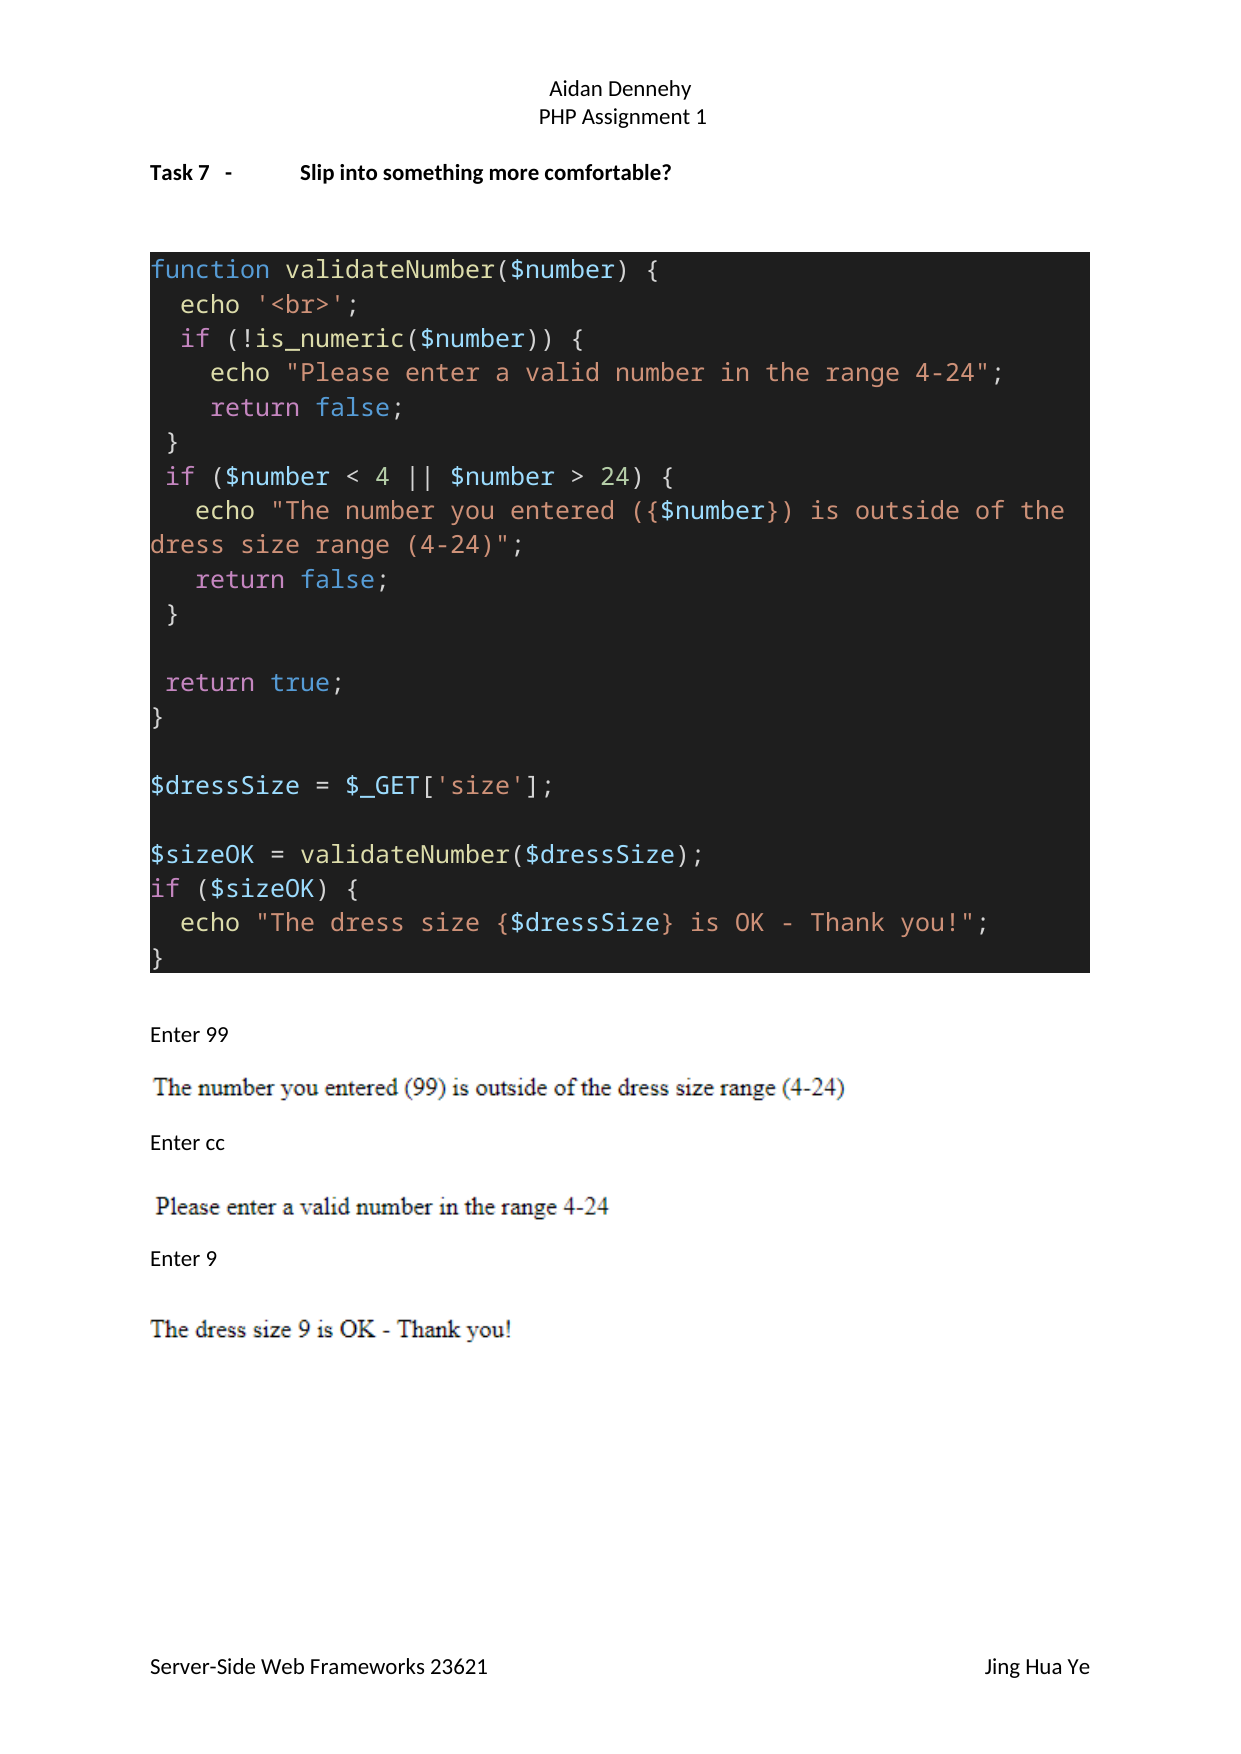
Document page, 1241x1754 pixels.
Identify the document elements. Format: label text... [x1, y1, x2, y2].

text Enter cc [150, 1128, 1090, 1156]
text } [150, 423, 1090, 458]
picture [150, 1175, 649, 1226]
text function validateNumber($number) { [150, 252, 1090, 286]
text } [150, 595, 1090, 630]
text } [150, 698, 1090, 733]
text return false; [150, 561, 1090, 595]
text Task 7 - Slip into something more comfortable? [150, 158, 1090, 186]
text $dressSize = $_GET['size']; [150, 767, 1090, 802]
text echo "The number you entered ({$number}) is outside of the dress size range (4-24)"; [150, 492, 1090, 561]
text } [150, 939, 1090, 973]
text echo '<br>'; [150, 286, 1090, 320]
text Enter 99 [150, 1020, 1090, 1048]
text $sizeOK = validateNumber($dressSize); [150, 836, 1090, 870]
text if ($sizeOK) { [150, 870, 1090, 905]
text return false; [150, 389, 1090, 423]
picture [150, 1290, 524, 1355]
text if ($number < 4 || $number > 24) { [150, 458, 1090, 492]
text Enter 9 [150, 1244, 1090, 1272]
text echo "The dress size {$dressSize} is OK - Thank you!"; [150, 905, 1090, 939]
text if (!is_numeric($number)) { [150, 320, 1090, 355]
picture [150, 1067, 855, 1110]
text echo "Please enter a valid number in the range 4-24"; [150, 355, 1090, 389]
text return true; [150, 664, 1090, 698]
